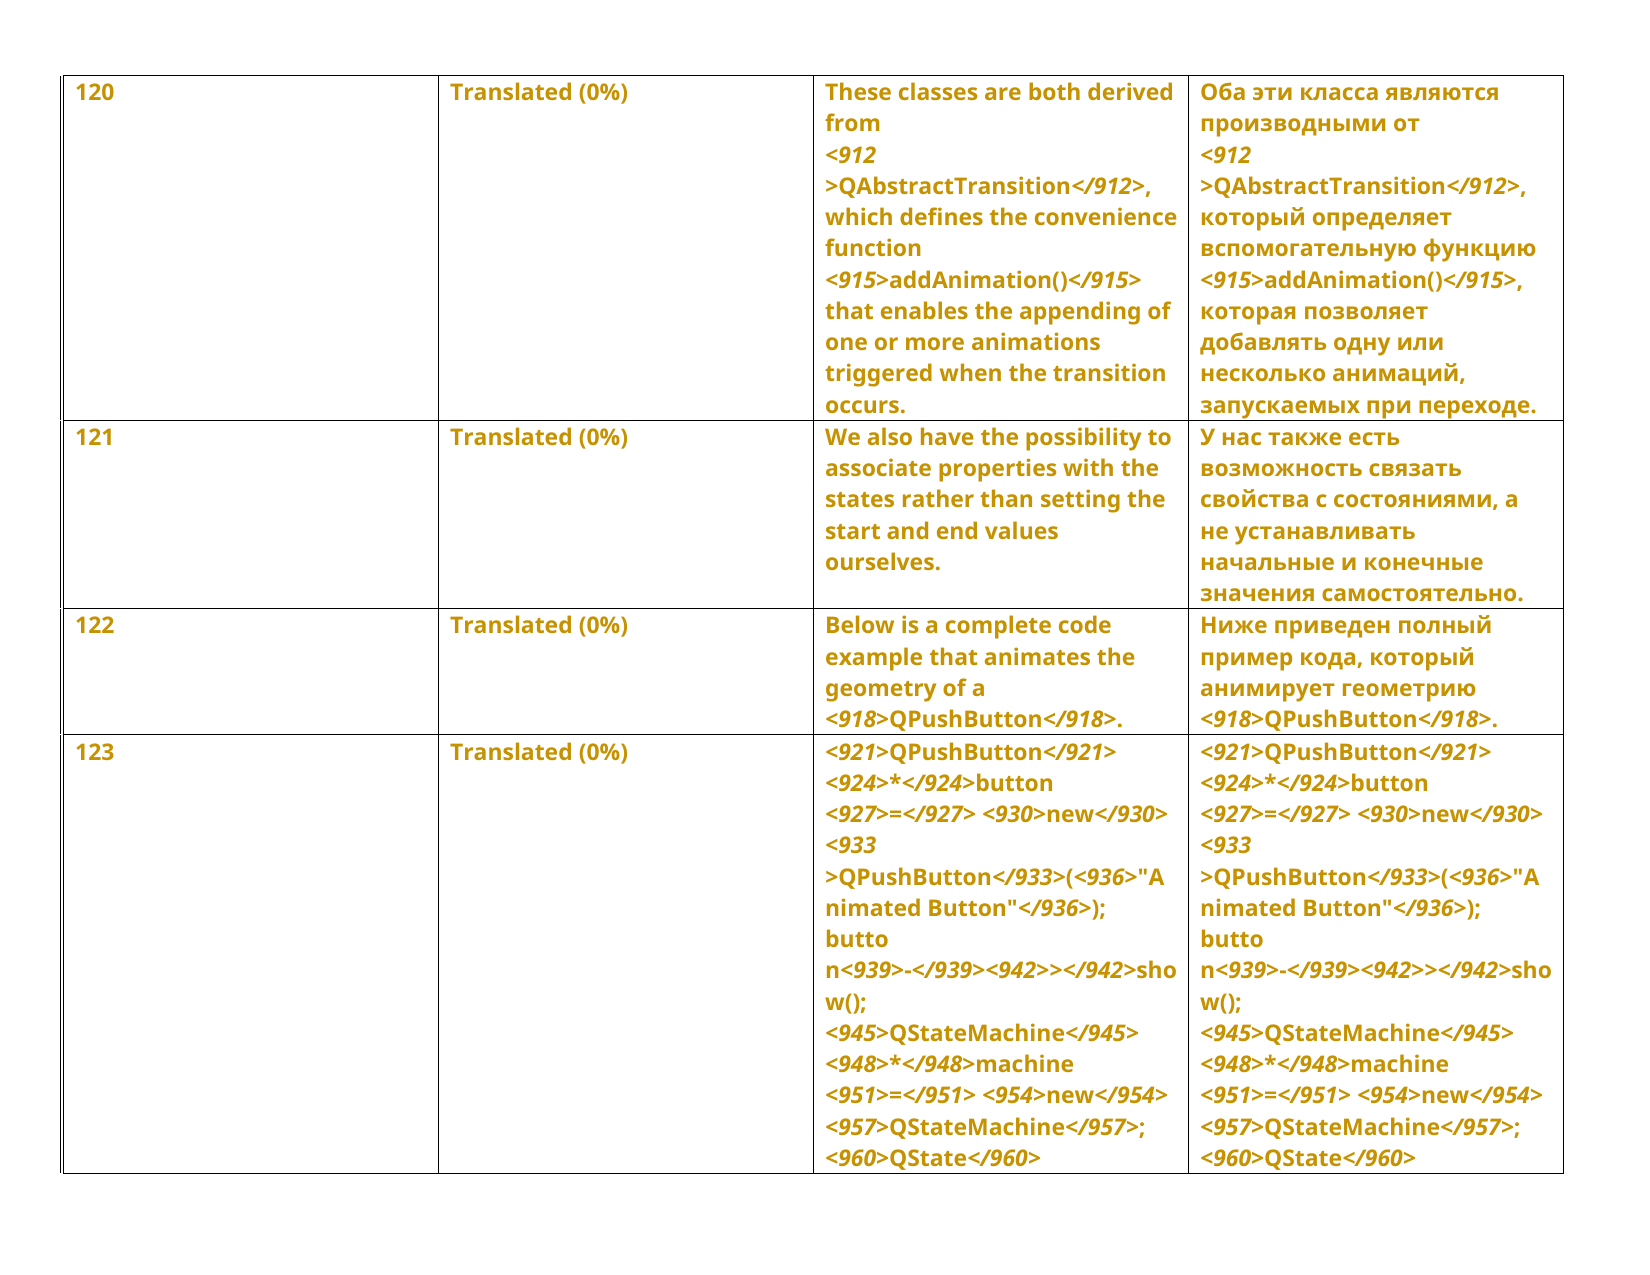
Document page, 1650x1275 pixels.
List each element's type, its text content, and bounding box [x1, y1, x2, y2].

table_cell Translated (0%) [439, 609, 813, 734]
table_cell These classes are both derived from <912>QAbstractTransition</912>, which defines the convenience function <915>addAnimation()</915> that enables the appending of one or more animations triggered when the transition occurs. [814, 76, 1188, 420]
table_cell Translated (0%) [439, 735, 813, 1173]
table_cell Translated (0%) [439, 76, 813, 420]
table_cell We also have the possibility to associate properties with the states rather than setting the start and end values ourselves. [814, 421, 1188, 608]
table_cell 12293a43d15-12b7-45f3-abb9-466a819182e4 [64, 609, 438, 734]
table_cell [814, 735, 1188, 1173]
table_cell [1189, 735, 1563, 1173]
table_cell У нас также есть возможность связать свойства с состояниями, а не устанавливать начальные и конечные значения самостоятельно. [1189, 421, 1563, 608]
table_cell 120f1aad432-8dcb-4016-85d2-973d31a86203 [64, 76, 438, 420]
table_cell 12193a43d15-12b7-45f3-abb9-466a819182e4 [64, 421, 438, 608]
table_cell Оба эти класса являются производными от <912>QAbstractTransition</912>, который определяет вспомогательную функцию <915>addAnimation()</915>, которая позволяет добавлять одну или несколько анимаций, запускаемых при переходе. [1189, 76, 1563, 420]
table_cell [64, 735, 438, 1173]
table_cell Ниже приведен полный пример кода, который анимирует геометрию <918>QPushButton</918>. [1189, 609, 1563, 734]
table_cell Below is a complete code example that animates the geometry of a <918>QPushButton</918>. [814, 609, 1188, 734]
table_cell Translated (0%) [439, 421, 813, 608]
